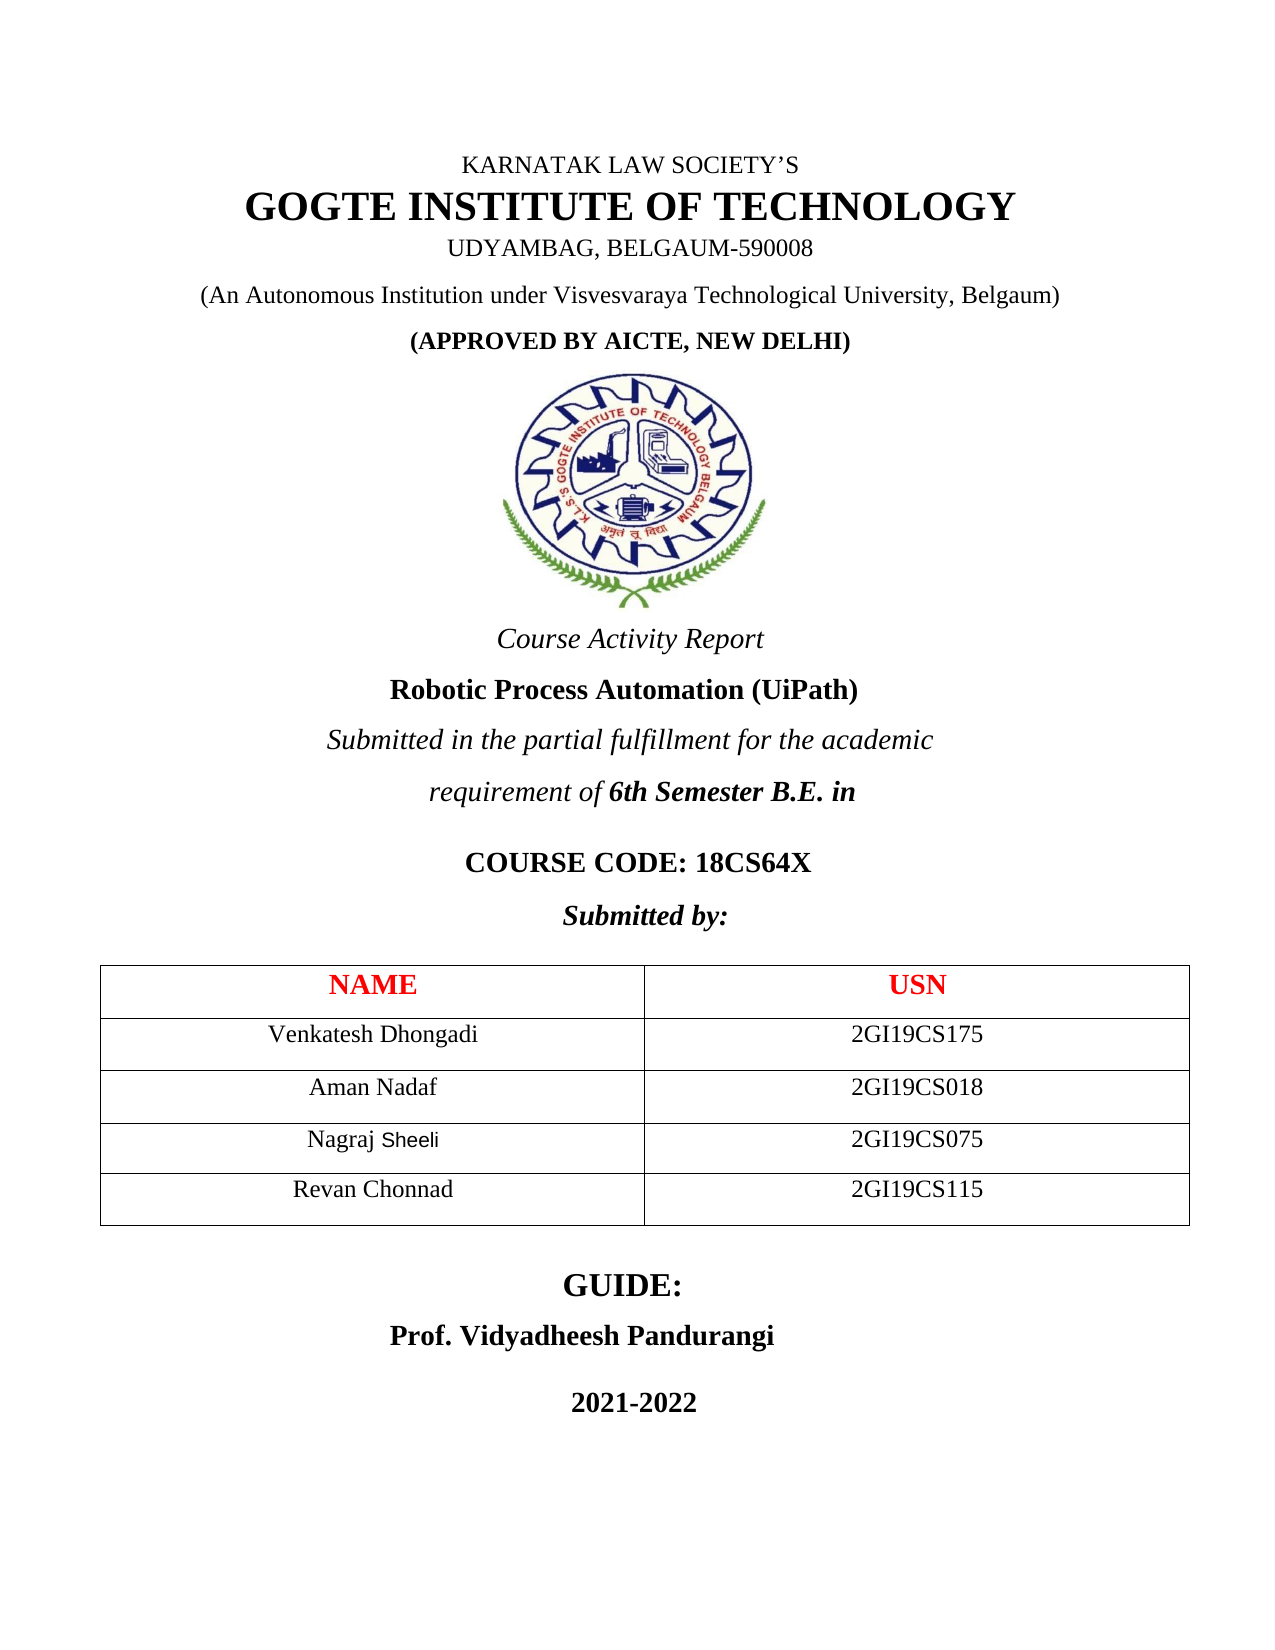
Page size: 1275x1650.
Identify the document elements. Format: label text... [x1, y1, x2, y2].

text UDYAMBAG, BELGAUM-590008 [199, 233, 1061, 261]
table_cell 2GI19CS018 [645, 1071, 1189, 1122]
subtitle Prof. Vidyadheesh Pandurangi [349, 1318, 843, 1352]
subtitle COURSE CODE: 18CS64X [464, 846, 1062, 879]
table_header USN [645, 966, 1189, 1018]
text Submitted in the partial fulfillment for the academic requirement of 6th Semester B.E. in [327, 722, 936, 808]
text KARNATAK LAW SOCIETY’S [199, 150, 1061, 179]
subtitle (APPROVED BY AICTE, NEW DELHI) [199, 326, 1061, 354]
text (An Autonomous Institution under Visvesvaraya Technological University, Belgaum) [199, 280, 1061, 309]
table_header NAME [101, 966, 644, 1018]
table_cell Venkatesh Dhongadi [101, 1019, 644, 1070]
subtitle GUIDE: [562, 1265, 1202, 1303]
table_cell 2GI19CS075 [645, 1124, 1189, 1173]
picture [498, 370, 768, 612]
table_cell Revan Chonnad [101, 1174, 644, 1225]
table_cell 2GI19CS115 [645, 1174, 1189, 1225]
table_cell Aman Nadaf [101, 1071, 644, 1122]
table_cell Nagraj Sheeli [101, 1124, 644, 1173]
subtitle 2021-2022 [500, 1386, 760, 1419]
title GOGTE INSTITUTE OF TECHNOLOGY [199, 181, 1062, 229]
table_cell 2GI19CS175 [645, 1019, 1189, 1070]
subtitle Robotic Process Automation (UiPath) [349, 672, 1202, 705]
text Submitted by: [562, 898, 1202, 932]
